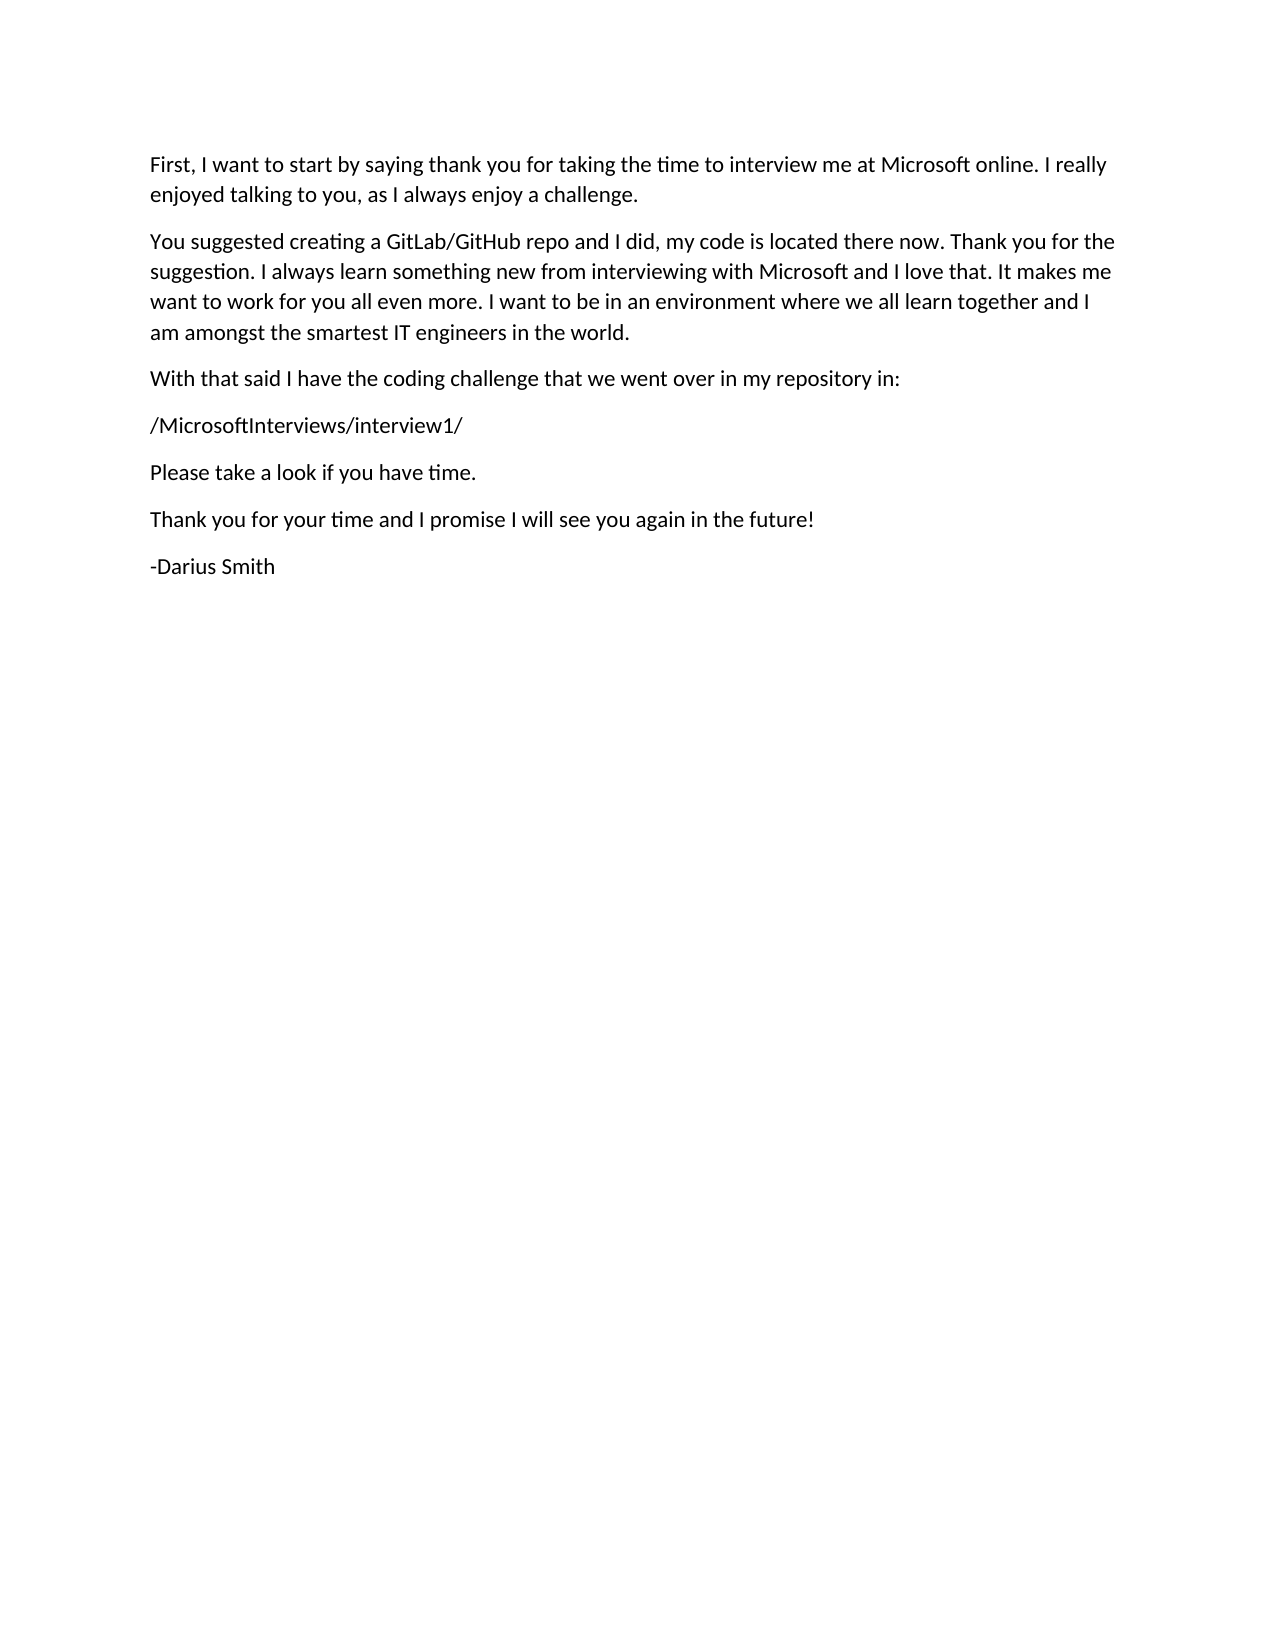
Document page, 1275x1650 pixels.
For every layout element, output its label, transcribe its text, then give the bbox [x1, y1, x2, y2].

text Thank you for your time and I promise I will see you again in the future! [150, 505, 1125, 533]
text With that said I have the coding challenge that we went over in my repository in: [150, 364, 1125, 393]
text /MicrosoftInterviews/interview1/ [150, 411, 1125, 439]
text First, I want to start by saying thank you for taking the time to interview me at Microsoft online. I really enjoyed talking to you, as I always enjoy a challenge. [150, 150, 1125, 208]
text You suggested creating a GitLab/GitHub repo and I did, my code is located there now. Thank you for the suggestion. I always learn something new from interviewing with Microsoft and I love that. It makes me want to work for you all even more. I want to be in an environment where we all learn together and I am amongst the smartest IT engineers in the world. [150, 227, 1125, 346]
text Please take a look if you have time. [150, 458, 1125, 486]
text -Darius Smith [150, 552, 1125, 580]
